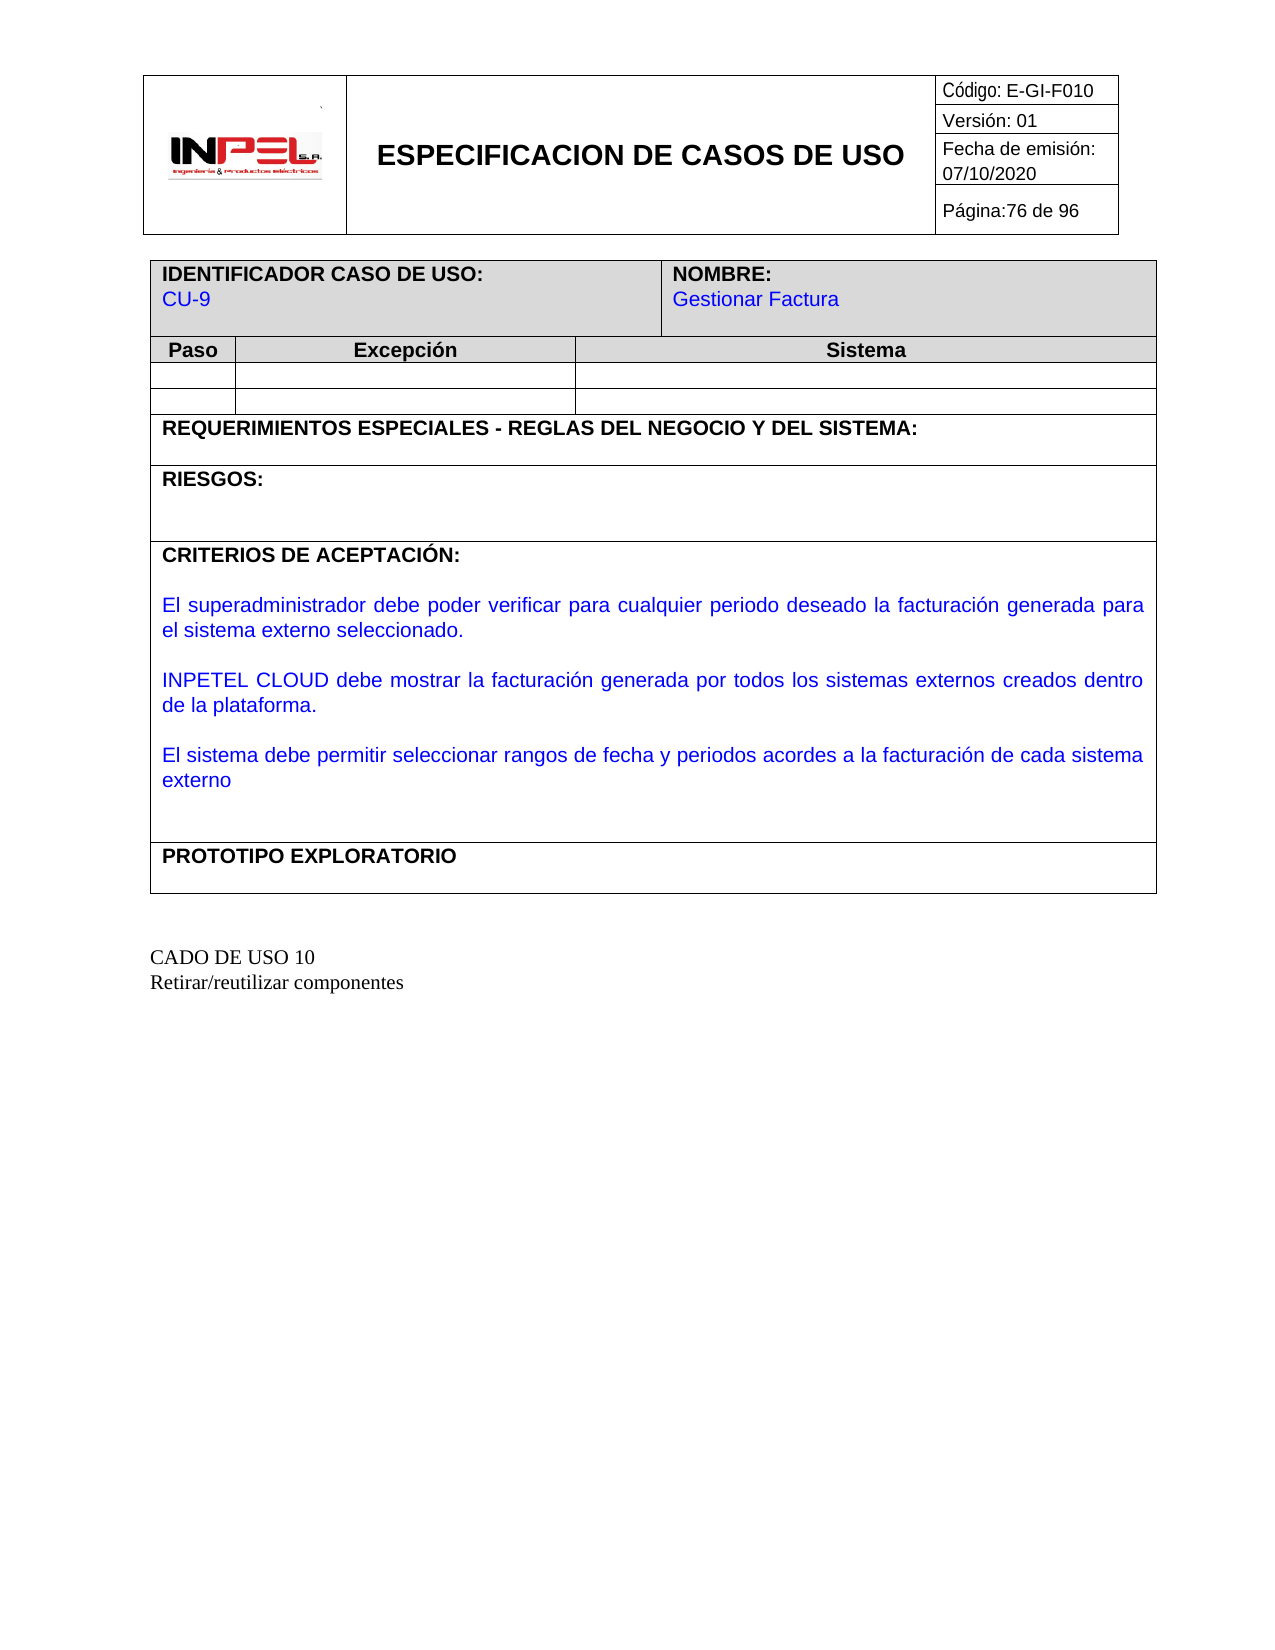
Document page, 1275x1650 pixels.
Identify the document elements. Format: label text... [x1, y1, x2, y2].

text CADO DE USO 10 [150, 944, 1125, 969]
table_cell RIESGOS: [151, 466, 1156, 541]
table_cell [151, 363, 235, 388]
table_cell [576, 389, 1156, 414]
table_cell [151, 389, 235, 414]
table_header IDENTIFICADOR CASO DE USO: CU-9 [151, 261, 661, 336]
picture [167, 106, 323, 204]
table_cell Paso [151, 337, 235, 362]
table_header NOMBRE: Gestionar Factura [662, 261, 1156, 336]
table_cell Excepción [236, 337, 575, 362]
table_cell [236, 363, 575, 388]
table_cell Sistema [576, 337, 1156, 362]
table_cell [576, 363, 1156, 388]
table_cell PROTOTIPO EXPLORATORIO [151, 843, 1156, 893]
table_cell CRITERIOS DE ACEPTACIÓN: El superadministrador debe poder verificar para cualquier periodo deseado la facturación generada para el sistema externo seleccionado. INPETEL CLOUD debe mostrar la facturación generada por todos los sistemas externos creados dentro de la plataforma. El sistema debe permitir seleccionar rangos de fecha y periodos acordes a la facturación de cada sistema externo [151, 542, 1156, 842]
table_cell REQUERIMIENTOS ESPECIALES - REGLAS DEL NEGOCIO Y DEL SISTEMA: [151, 415, 1156, 465]
text Retirar/reutilizar componentes [150, 969, 1125, 994]
table_cell [236, 389, 575, 414]
